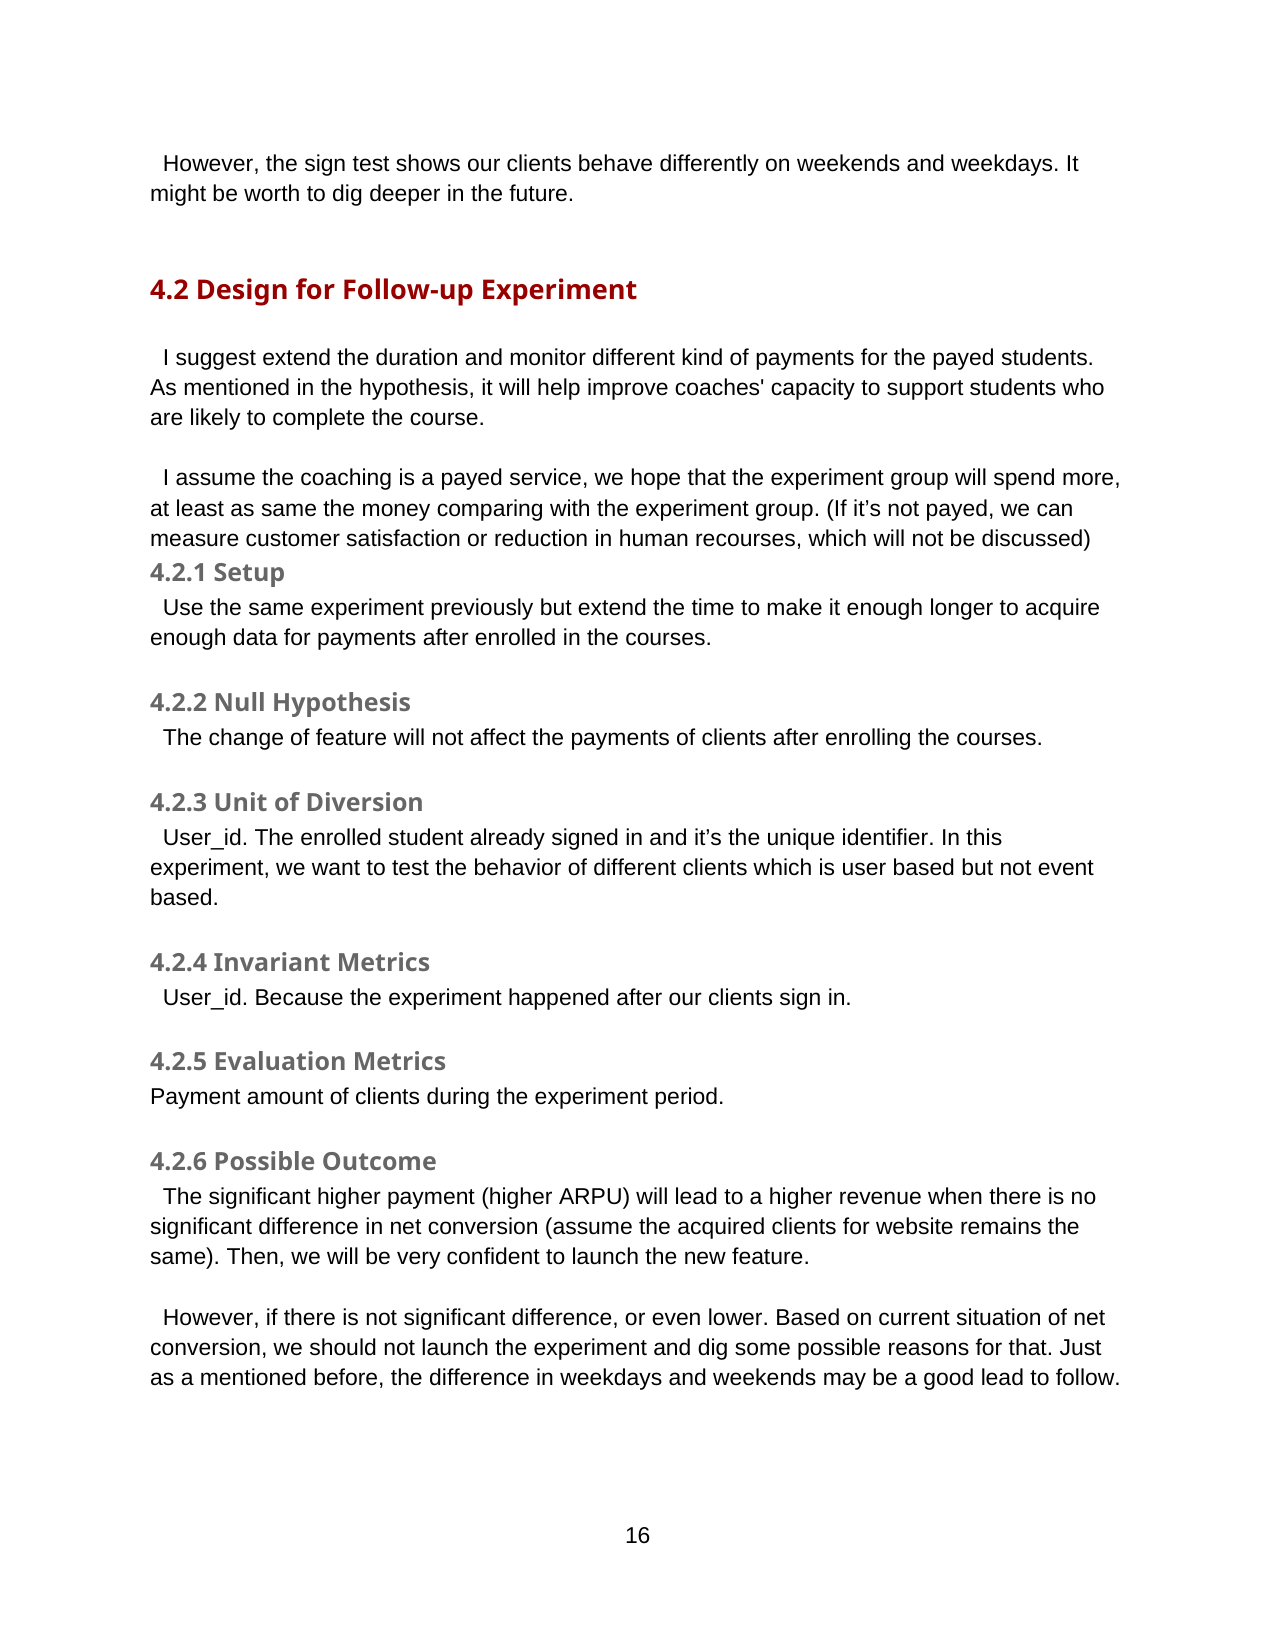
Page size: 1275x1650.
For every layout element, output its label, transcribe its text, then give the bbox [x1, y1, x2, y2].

text The significant higher payment (higher ARPU) will lead to a higher revenue when there is no significant difference in net conversion (assume the acquired clients for website remains the same). Then, we will be very confident to launch the new feature. [150, 1183, 1125, 1269]
subtitle 4.2.1 Setup [150, 555, 1125, 589]
text User_id. The enrolled student already signed in and it’s the unique identifier. In this experiment, we want to test the behavior of different clients which is user based but not event based. [150, 823, 1125, 910]
text I assume the coaching is a payed service, we hope that the experiment group will spend more, at least as same the money comparing with the experiment group. (If it’s not payed, we can measure customer satisfaction or reduction in human recourses, which will not be discussed) [150, 464, 1125, 551]
text However, the sign test shows our clients behave differently on weekends and weekdays. It might be worth to dig deeper in the future. [150, 150, 1125, 207]
text The change of feature will not affect the payments of clients after enrolling the courses. [150, 724, 1125, 750]
text Use the same experiment previously but extend the time to make it enough longer to acquire enough data for payments after enrolled in the courses. [150, 594, 1125, 651]
text Payment amount of clients during the experiment period. [150, 1083, 1125, 1109]
text However, if there is not significant difference, or even lower. Based on current situation of net conversion, we should not launch the experiment and dig some possible reasons for that. Just as a mentioned before, the difference in weekdays and weekends may be a good lead to follow. [150, 1303, 1125, 1390]
subtitle 4.2.3 Unit of Diversion [150, 784, 1125, 818]
subtitle 4.2.4 Invariant Metrics [150, 944, 1125, 978]
subtitle 4.2.6 Possible Outcome [150, 1143, 1125, 1177]
text User_id. Because the experiment happened after our clients sign in. [150, 983, 1125, 1010]
subtitle 4.2.2 Null Hypothesis [150, 685, 1125, 719]
subtitle 4.2.5 Evaluation Metrics [150, 1044, 1125, 1078]
text I suggest extend the duration and monitor different kind of payments for the payed students. As mentioned in the hypothesis, it will help improve coaches' capacity to support students who are likely to complete the course. [150, 343, 1125, 430]
subtitle 4.2 Design for Follow-up Experiment [150, 271, 1125, 308]
